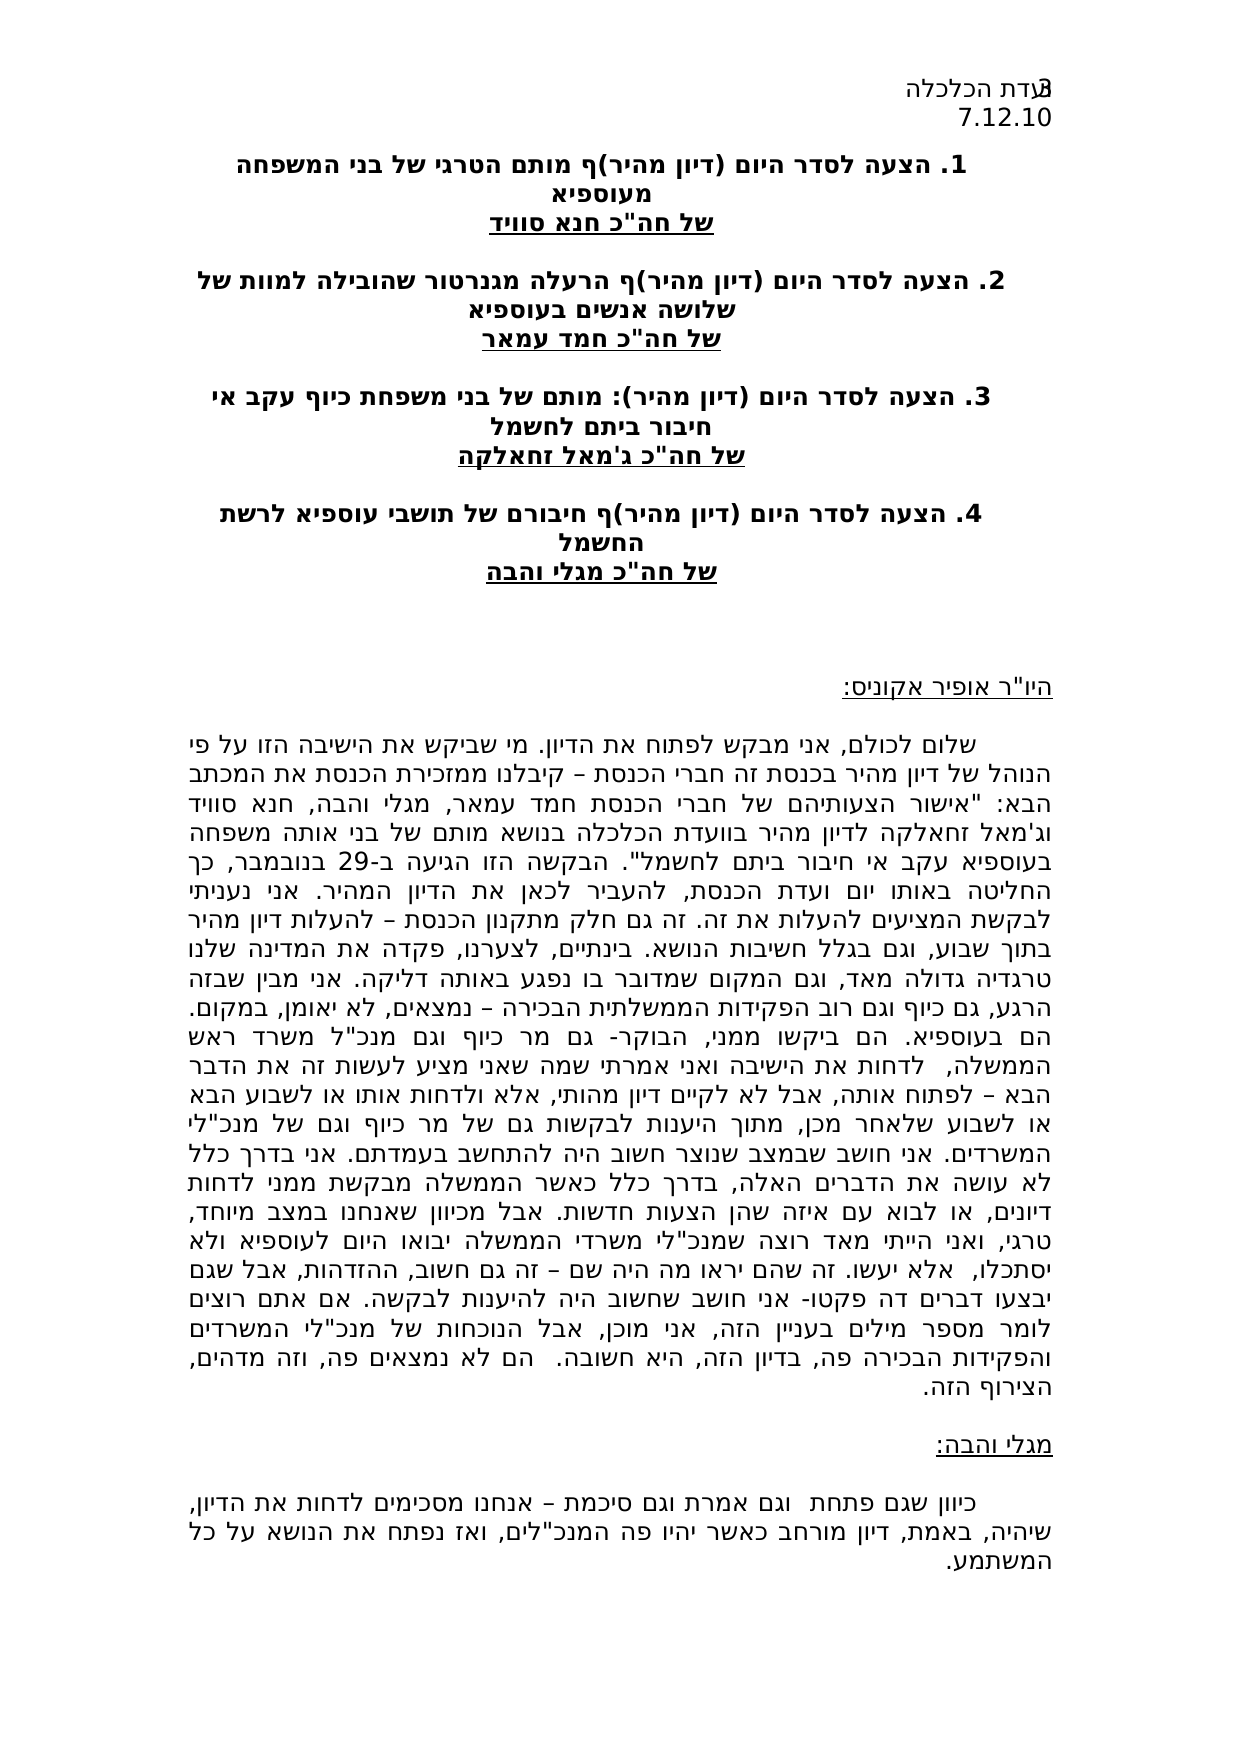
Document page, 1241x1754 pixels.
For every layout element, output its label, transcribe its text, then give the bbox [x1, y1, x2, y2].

text של חה"כ מגלי והבה [187, 557, 1015, 586]
text של חה"כ ג'מאל זחאלקה [187, 441, 1015, 470]
text 2. הצעה לסדר היום (דיון מהיר)ף הרעלה מגנרטור שהובילה למוות של שלושה אנשים בעוספיא [187, 266, 1015, 324]
text כיוון שגם פתחת וגם אמרת וגם סיכמת – אנחנו מסכימים לדחות את הדיון, שיהיה, באמת, דיון מורחב כאשר יהיו פה המנכ"לים, ואז נפתח את הנושא על כל המשתמע. [187, 1488, 1053, 1575]
text 4. הצעה לסדר היום (דיון מהיר)ף חיבורם של תושבי עוספיא לרשת החשמל [187, 499, 1015, 557]
text של חה"כ חמד עמאר [187, 324, 1015, 354]
text 3. הצעה לסדר היום (דיון מהיר): מותם של בני משפחת כיוף עקב אי חיבור ביתם לחשמל [187, 382, 1015, 441]
text 1. הצעה לסדר היום (דיון מהיר)ף מותם הטרגי של בני המשפחה מעוספיא [187, 150, 1015, 208]
text שלום לכולם, אני מבקש לפתוח את הדיון. מי שביקש את הישיבה הזו על פי הנוהל של דיון מהיר בכנסת זה חברי הכנסת – קיבלנו ממזכירת הכנסת את המכתב הבא: "אישור הצעותיהם של חברי הכנסת חמד עמאר, מגלי והבה, חנא סוויד וג'מאל זחאלקה לדיון מהיר בוועדת הכלכלה בנושא מותם של בני אותה משפחה בעוספיא עקב אי חיבור ביתם לחשמל". הבקשה הזו הגיעה ב-29 בנובמבר, כך החליטה באותו יום ועדת הכנסת, להעביר לכאן את הדיון המהיר. אני נעניתי לבקשת המציעים להעלות את זה. זה גם חלק מתקנון הכנסת – להעלות דיון מהיר בתוך שבוע, וגם בגלל חשיבות הנושא. בינתיים, לצערנו, פקדה את המדינה שלנו טרגדיה גדולה מאד, וגם המקום שמדובר בו נפגע באותה דליקה. אני מבין שבזה הרגע, גם כיוף וגם רוב הפקידות הממשלתית הבכירה – נמצאים, לא יאומן, במקום. הם בעוספיא. הם ביקשו ממני, הבוקר- גם מר כיוף וגם מנכ"ל משרד ראש הממשלה, לדחות את הישיבה ואני אמרתי שמה שאני מציע לעשות זה את הדבר הבא – לפתוח אותה, אבל לא לקיים דיון מהותי, אלא ולדחות אותו או לשבוע הבא או לשבוע שלאחר מכן, מתוך היענות לבקשות גם של מר כיוף וגם של מנכ"לי המשרדים. אני חושב שבמצב שנוצר חשוב היה להתחשב בעמדתם. אני בדרך כלל לא עושה את הדברים האלה, בדרך כלל כאשר הממשלה מבקשת ממני לדחות דיונים, או לבוא עם איזה שהן הצעות חדשות. אבל מכיוון שאנחנו במצב מיוחד, טרגי, ואני הייתי מאד רוצה שמנכ"לי משרדי הממשלה יבואו היום לעוספיא ולא יסתכלו, אלא יעשו. זה שהם יראו מה היה שם – זה גם חשוב, ההזדהות, אבל שגם יבצעו דברים דה פקטו- אני חושב שחשוב היה להיענות לבקשה. אם אתם רוצים לומר מספר מילים בעניין הזה, אני מוכן, אבל הנוכחות של מנכ"לי המשרדים והפקידות הבכירה פה, בדיון הזה, היא חשובה. הם לא נמצאים פה, וזה מדהים, הצירוף הזה. [187, 730, 1053, 1401]
text של חה"כ חנא סוויד [187, 208, 1015, 237]
text מגלי והבה: [187, 1430, 1053, 1459]
text היו"ר אופיר אקוניס: [187, 672, 1053, 702]
